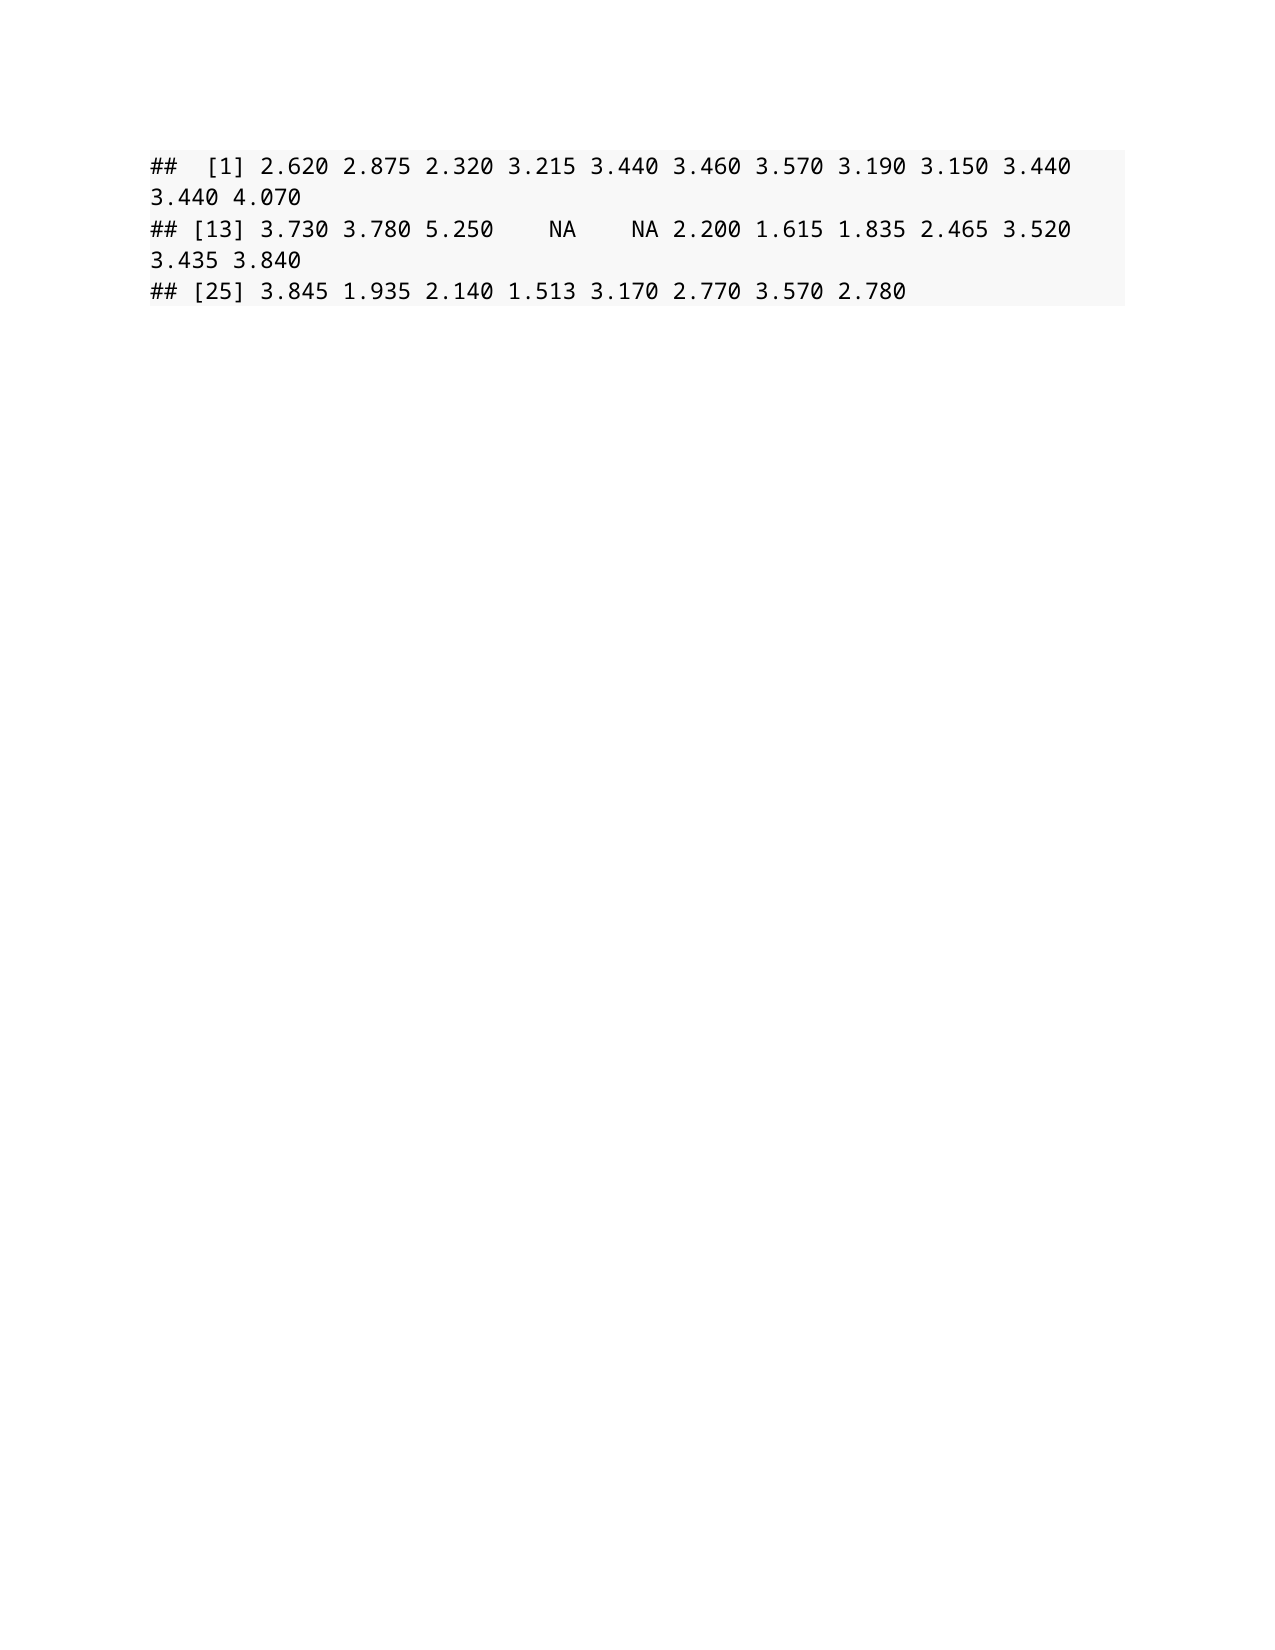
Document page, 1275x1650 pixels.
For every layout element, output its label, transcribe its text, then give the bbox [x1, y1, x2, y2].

text ## [1] 2.620 2.875 2.320 3.215 3.440 3.460 3.570 3.190 3.150 3.440 3.440 4.070 ## [13] 3.730 3.780 5.250 NA NA 2.200 1.615 1.835 2.465 3.520 3.435 3.840 ## [25] 3.845 1.935 2.140 1.513 3.170 2.770 3.570 2.780 [150, 150, 1125, 306]
